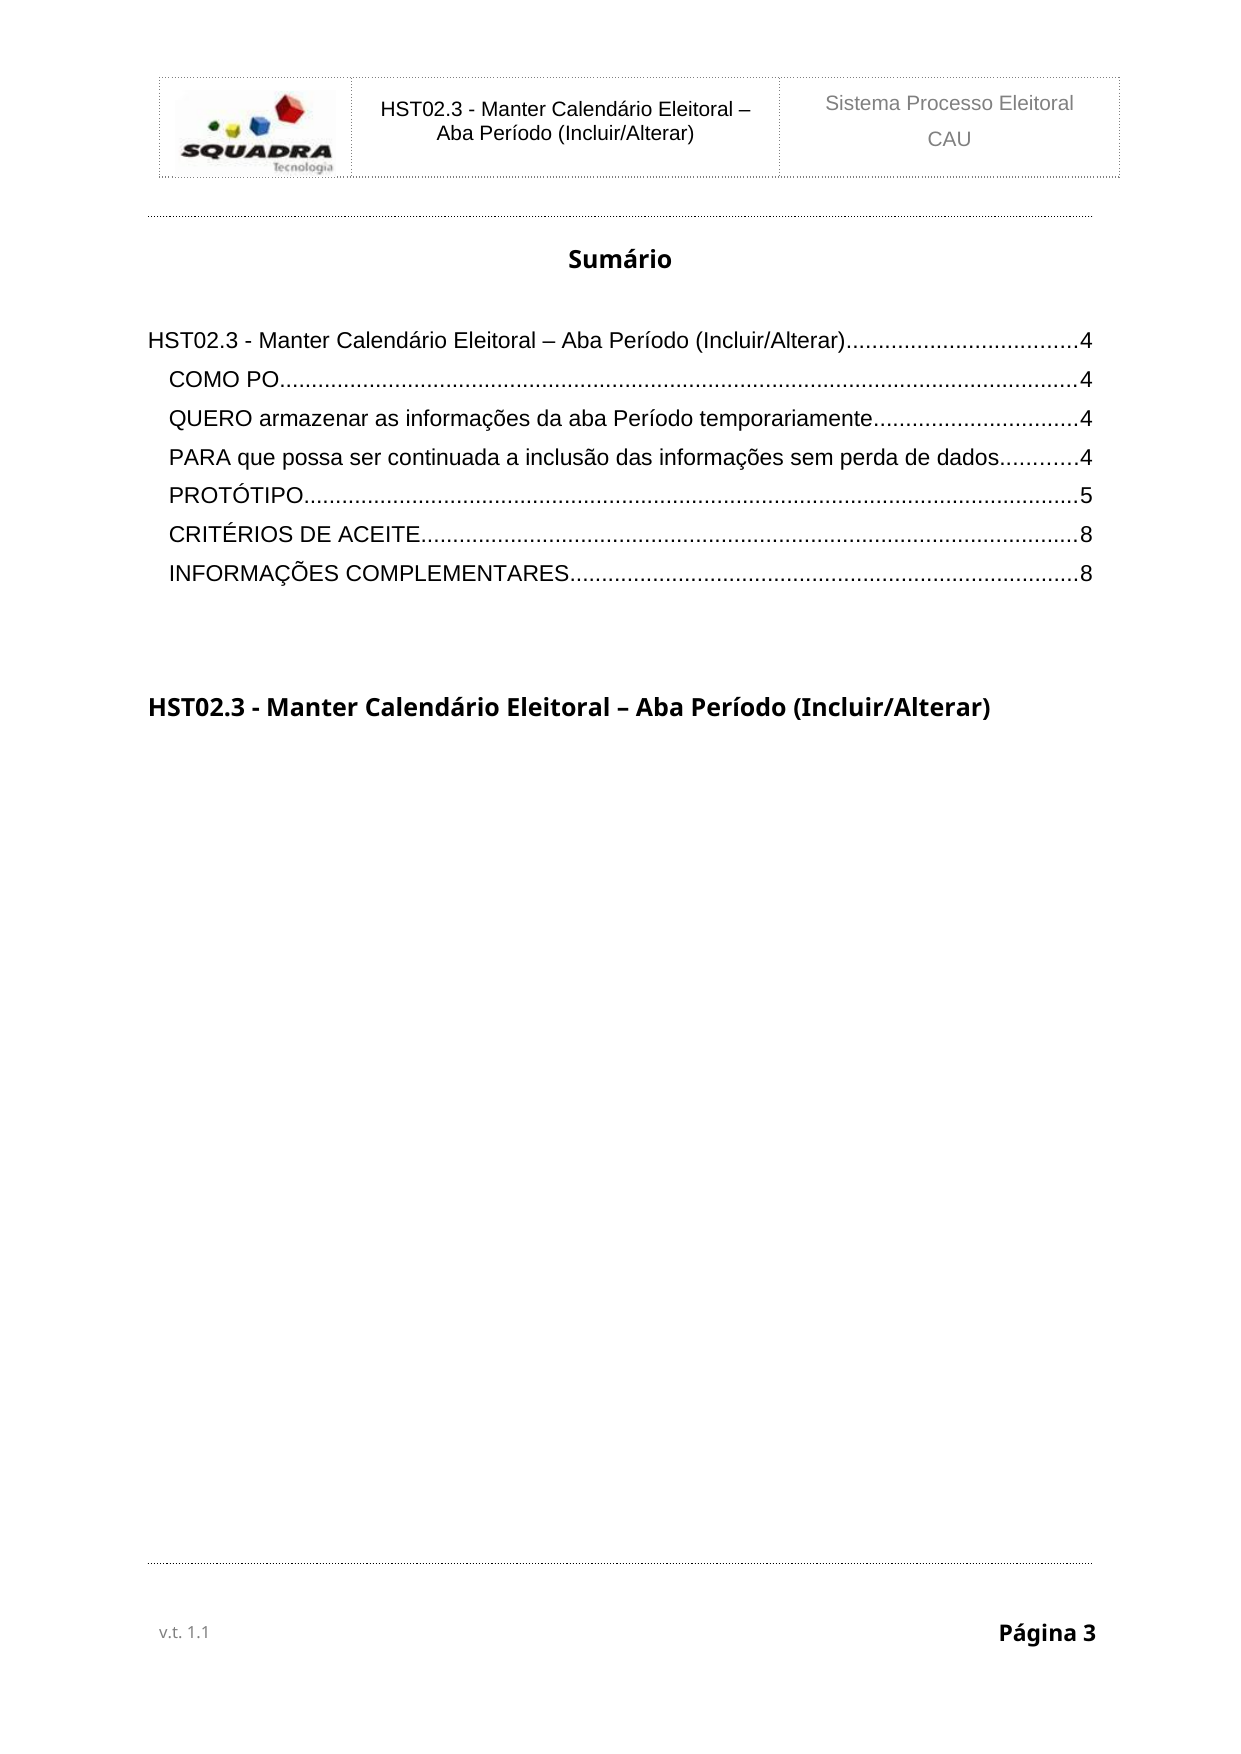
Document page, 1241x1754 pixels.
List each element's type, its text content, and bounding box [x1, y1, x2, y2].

text INFORMAÇÕES COMPLEMENTARES 8 [168, 560, 1092, 586]
picture [175, 90, 336, 177]
text QUERO armazenar as informações da aba Período temporariamente 4 [168, 405, 1092, 431]
text CRITÉRIOS DE ACEITE 8 [168, 521, 1092, 548]
text PROTÓTIPO 5 [168, 482, 1092, 509]
text Sumário [148, 242, 1092, 276]
text PARA que possa ser continuada a inclusão das informações sem perda de dados. 4 [168, 443, 1092, 470]
text COMO PO 4 [168, 366, 1092, 392]
text 4 [148, 327, 1092, 353]
